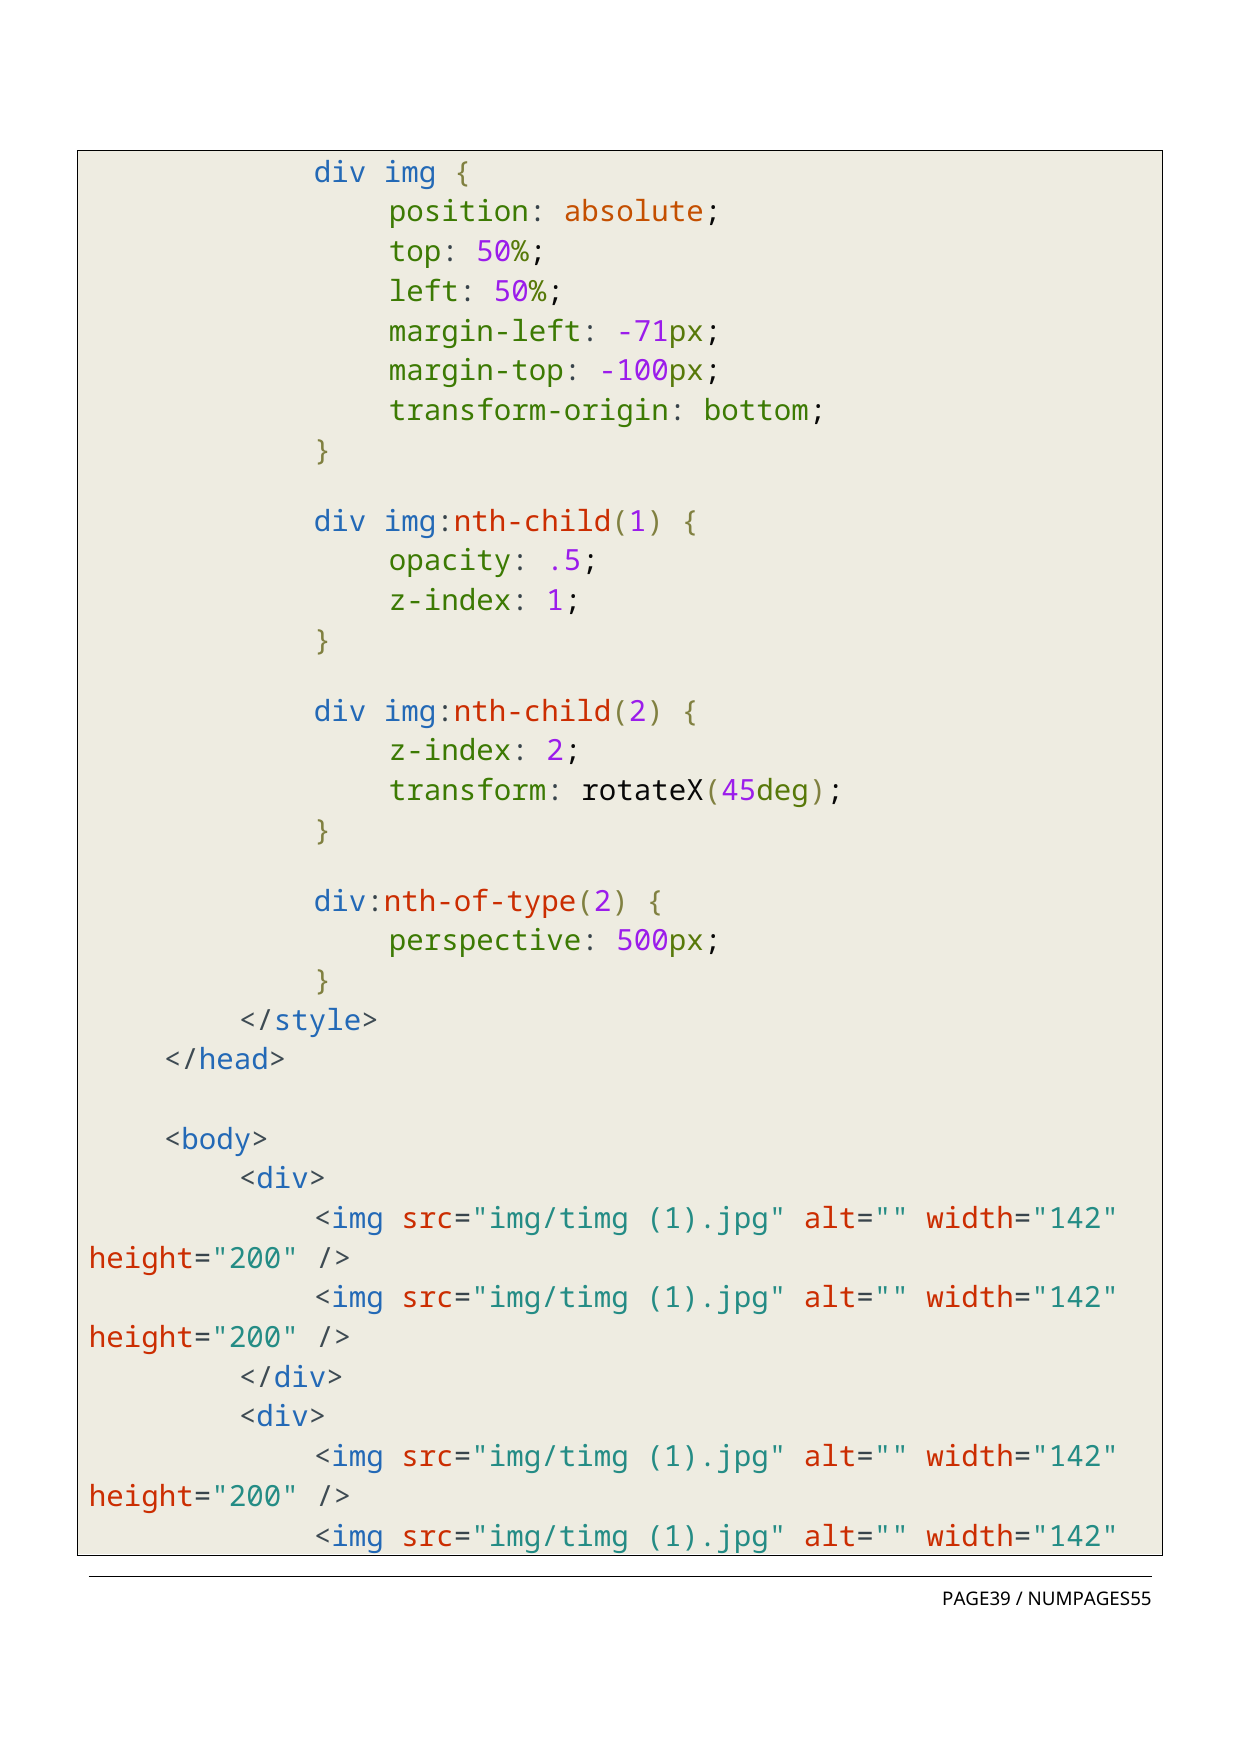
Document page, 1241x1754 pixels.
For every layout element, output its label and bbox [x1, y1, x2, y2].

table_header [78, 151, 1162, 1546]
